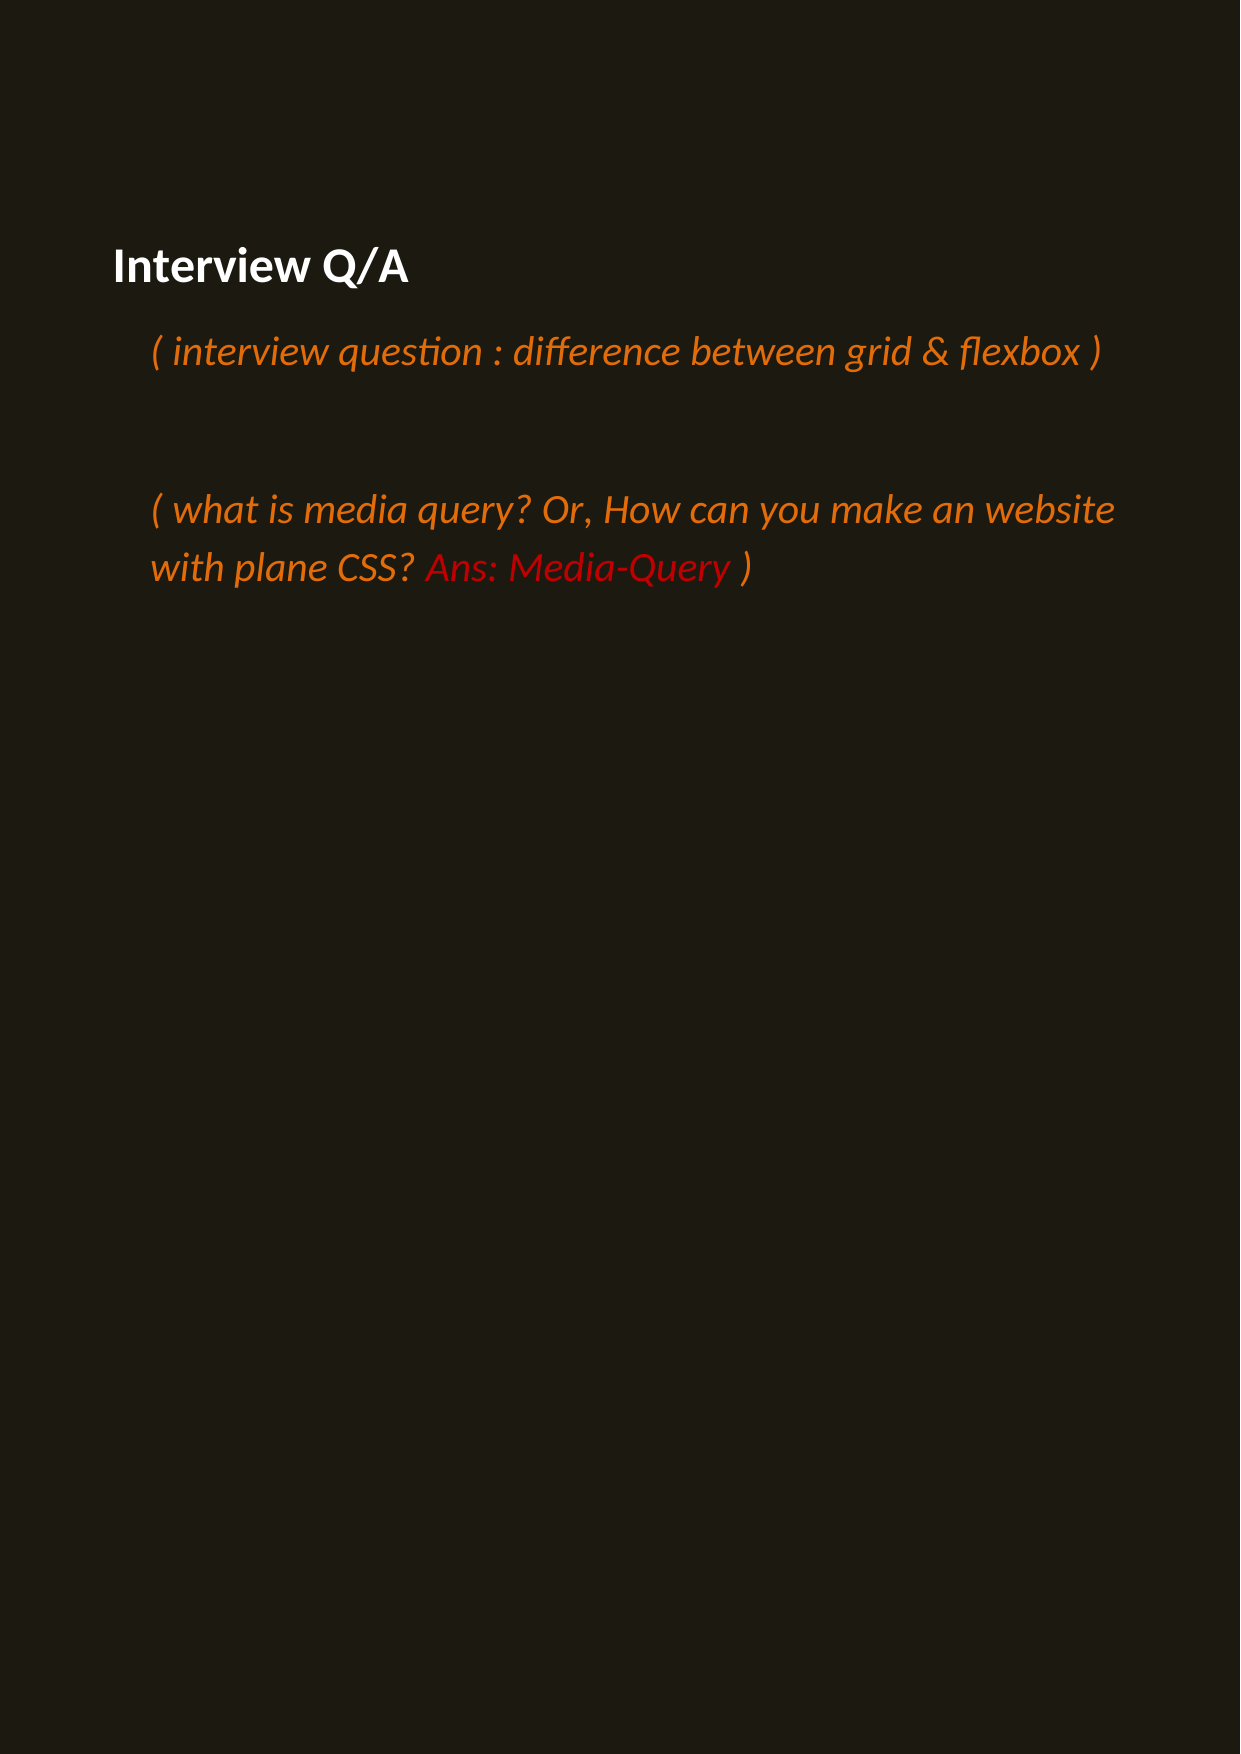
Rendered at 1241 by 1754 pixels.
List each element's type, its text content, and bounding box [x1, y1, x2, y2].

text Interview Q/A [112, 233, 1165, 294]
list ( what is media query? Or, How can you make an website with plane CSS? Ans: Media-Query ) [150, 483, 1165, 592]
list ( interview question : difference between grid & flexbox ) [150, 324, 1165, 375]
